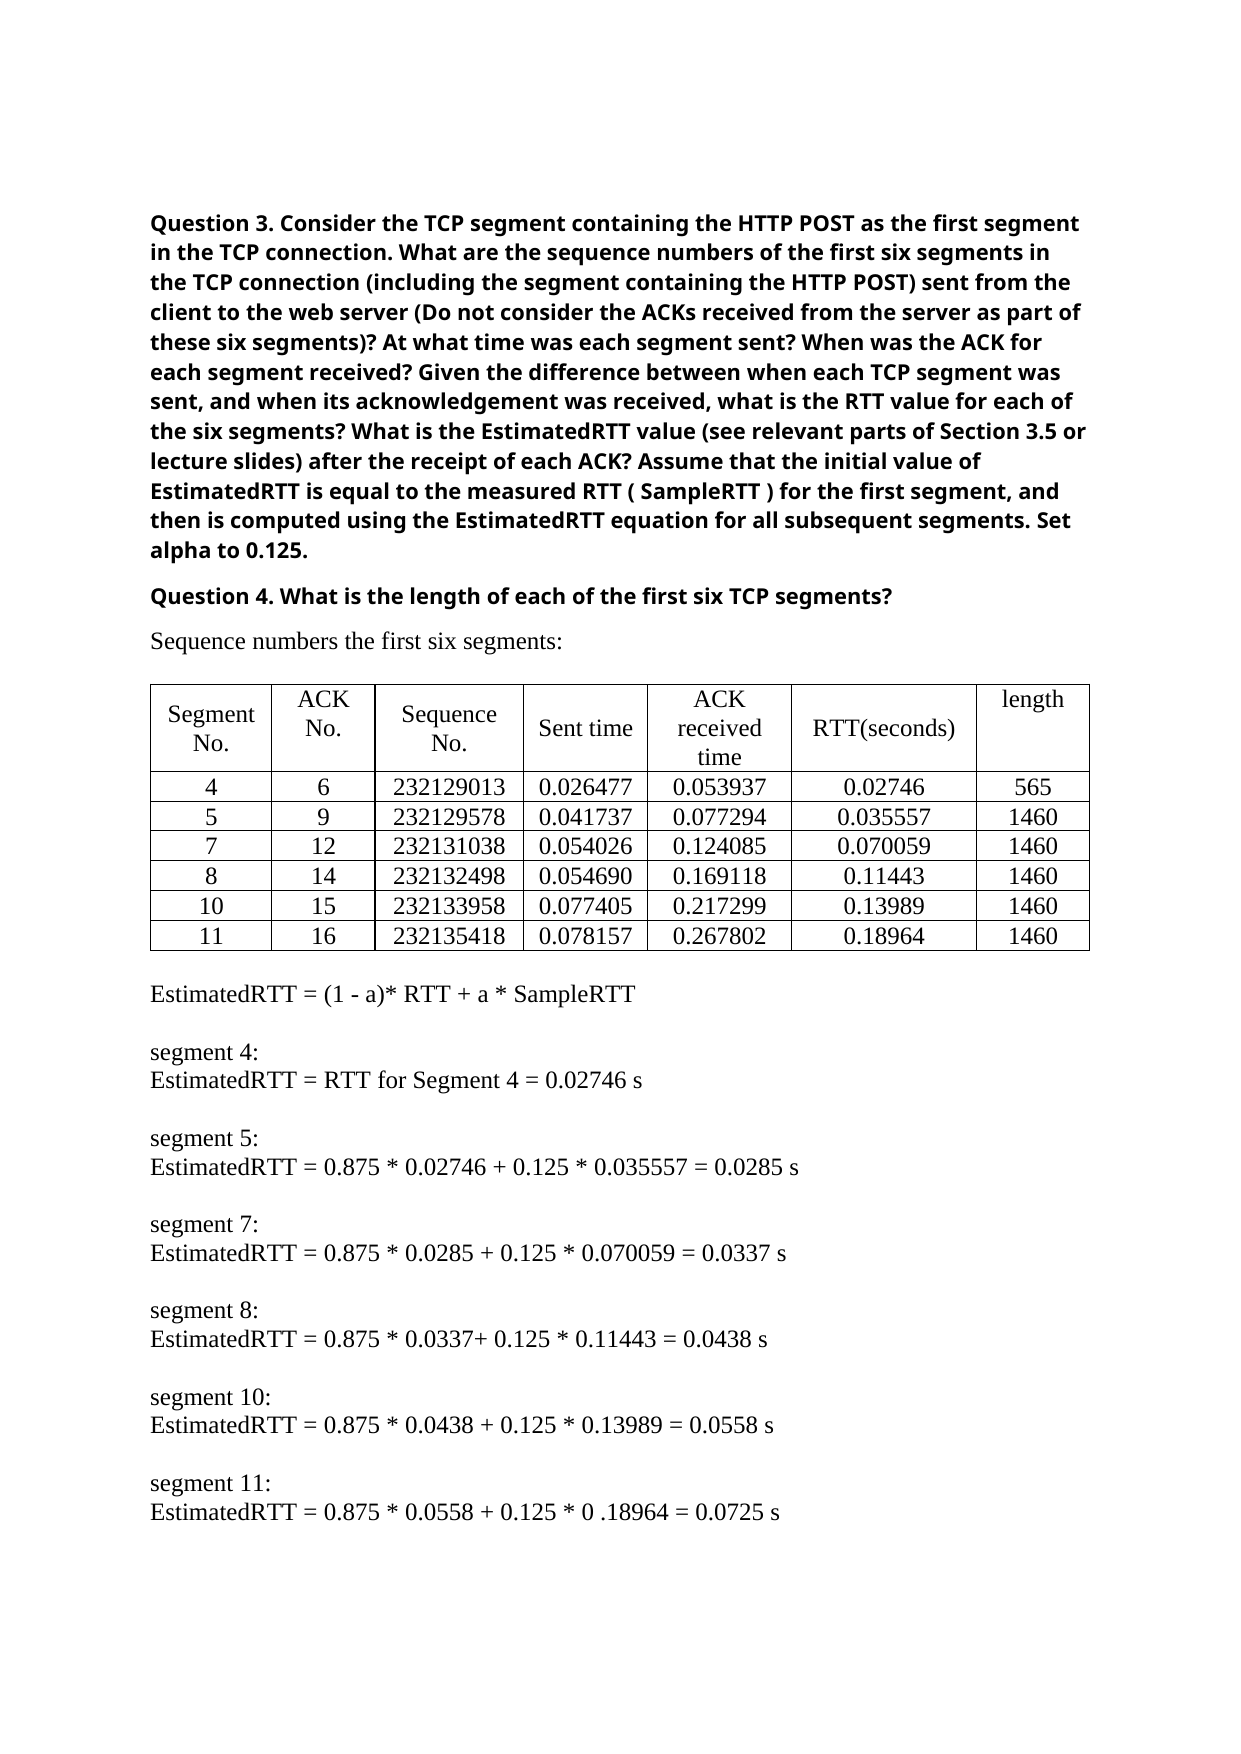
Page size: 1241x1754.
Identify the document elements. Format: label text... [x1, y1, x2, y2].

text segment 4: [150, 1037, 1090, 1066]
table_cell 232129013 [376, 772, 523, 801]
text EstimatedRTT = 0.875 * 0.0558 + 0.125 * 0 .18964 = 0.0725 s [150, 1497, 1090, 1526]
table_cell 6 [272, 772, 374, 801]
text EstimatedRTT = 0.875 * 0.0337+ 0.125 * 0.11443 = 0.0438 s [150, 1324, 1090, 1353]
table_cell 0.035557 [792, 802, 976, 830]
table_cell 1460 [977, 861, 1089, 890]
table_cell 12 [272, 831, 374, 860]
table_header Sequence No. [376, 685, 523, 771]
table_cell 0.13989 [792, 891, 976, 920]
text EstimatedRTT = (1 - a)* RTT + a * SampleRTT [150, 979, 1090, 1008]
table_cell 565 [977, 772, 1089, 801]
table_cell 0.054690 [524, 861, 647, 890]
table_header ACK received time [648, 685, 791, 771]
table_cell 10 [151, 891, 271, 920]
table_cell 9 [272, 802, 374, 830]
table_cell 232135418 [376, 921, 523, 949]
table_cell 0.078157 [524, 921, 647, 949]
table_cell 0.070059 [792, 831, 976, 860]
text segment 8: [150, 1296, 1090, 1324]
table_cell 0.169118 [648, 861, 791, 890]
table_cell 232133958 [376, 891, 523, 920]
text EstimatedRTT = RTT for Segment 4 = 0.02746 s [150, 1066, 1090, 1094]
table_cell 0.054026 [524, 831, 647, 860]
table_cell 0.053937 [648, 772, 791, 801]
table_cell 0.124085 [648, 831, 791, 860]
table_cell 0.041737 [524, 802, 647, 830]
table_cell 1460 [977, 831, 1089, 860]
table_cell 1460 [977, 802, 1089, 830]
table_header ACK No. [272, 685, 374, 771]
table_header Sent time [524, 685, 647, 771]
table_cell 0.077294 [648, 802, 791, 830]
text segment 11: [150, 1468, 1090, 1497]
table_cell 232131038 [376, 831, 523, 860]
table_cell 5 [151, 802, 271, 830]
table_cell 0.18964 [792, 921, 976, 949]
table_cell 4 [151, 772, 271, 801]
table_cell 1460 [977, 921, 1089, 949]
table_cell 0.026477 [524, 772, 647, 801]
table_cell 0.267802 [648, 921, 791, 949]
table_cell 232129578 [376, 802, 523, 830]
text EstimatedRTT = 0.875 * 0.0285 + 0.125 * 0.070059 = 0.0337 s [150, 1238, 1090, 1267]
table_cell 0.11443 [792, 861, 976, 890]
table_cell 16 [272, 921, 374, 949]
table_cell 8 [151, 861, 271, 890]
text Sequence numbers the first six segments: [150, 626, 1090, 655]
table_header Segment No. [151, 685, 271, 771]
table_cell 0.077405 [524, 891, 647, 920]
table_header RTT(seconds) [792, 685, 976, 771]
text segment 7: [150, 1209, 1090, 1238]
table_cell 0.02746 [792, 772, 976, 801]
table_cell 0.217299 [648, 891, 791, 920]
table_cell 11 [151, 921, 271, 949]
table_cell 14 [272, 861, 374, 890]
table_cell 7 [151, 831, 271, 860]
table_cell 232132498 [376, 861, 523, 890]
table_header length [977, 685, 1089, 771]
text EstimatedRTT = 0.875 * 0.0438 + 0.125 * 0.13989 = 0.0558 s [150, 1411, 1090, 1439]
text EstimatedRTT = 0.875 * 0.02746 + 0.125 * 0.035557 = 0.0285 s [150, 1152, 1090, 1181]
table_cell 15 [272, 891, 374, 920]
text Question 4. What is the length of each of the ﬁrst six TCP segments? [150, 581, 1090, 610]
text segment 10: [150, 1382, 1090, 1411]
table_cell 1460 [977, 891, 1089, 920]
text Question 3. Consider the TCP segment containing the HTTP POST as the ﬁrst segment in the TCP connection. What are the sequence numbers of the ﬁrst six segments in the TCP connection (including the segment containing the HTTP POST) sent from the client to the web server (Do not consider the ACKs received from the server as part of these six segments)? At what time was each segment sent? When was the ACK for each segment received? Given the diﬀerence between when each TCP segment was sent, and when its acknowledgement was received, what is the RTT value for each of the six segments? What is the EstimatedRTT value (see relevant parts of Section 3.5 or lecture slides) after the receipt of each ACK? Assume that the initial value of EstimatedRTT is equal to the measured RTT ( SampleRTT ) for the ﬁrst segment, and then is computed using the EstimatedRTT equation for all subsequent segments. Set alpha to 0.125. [150, 207, 1090, 565]
text segment 5: [150, 1123, 1090, 1152]
